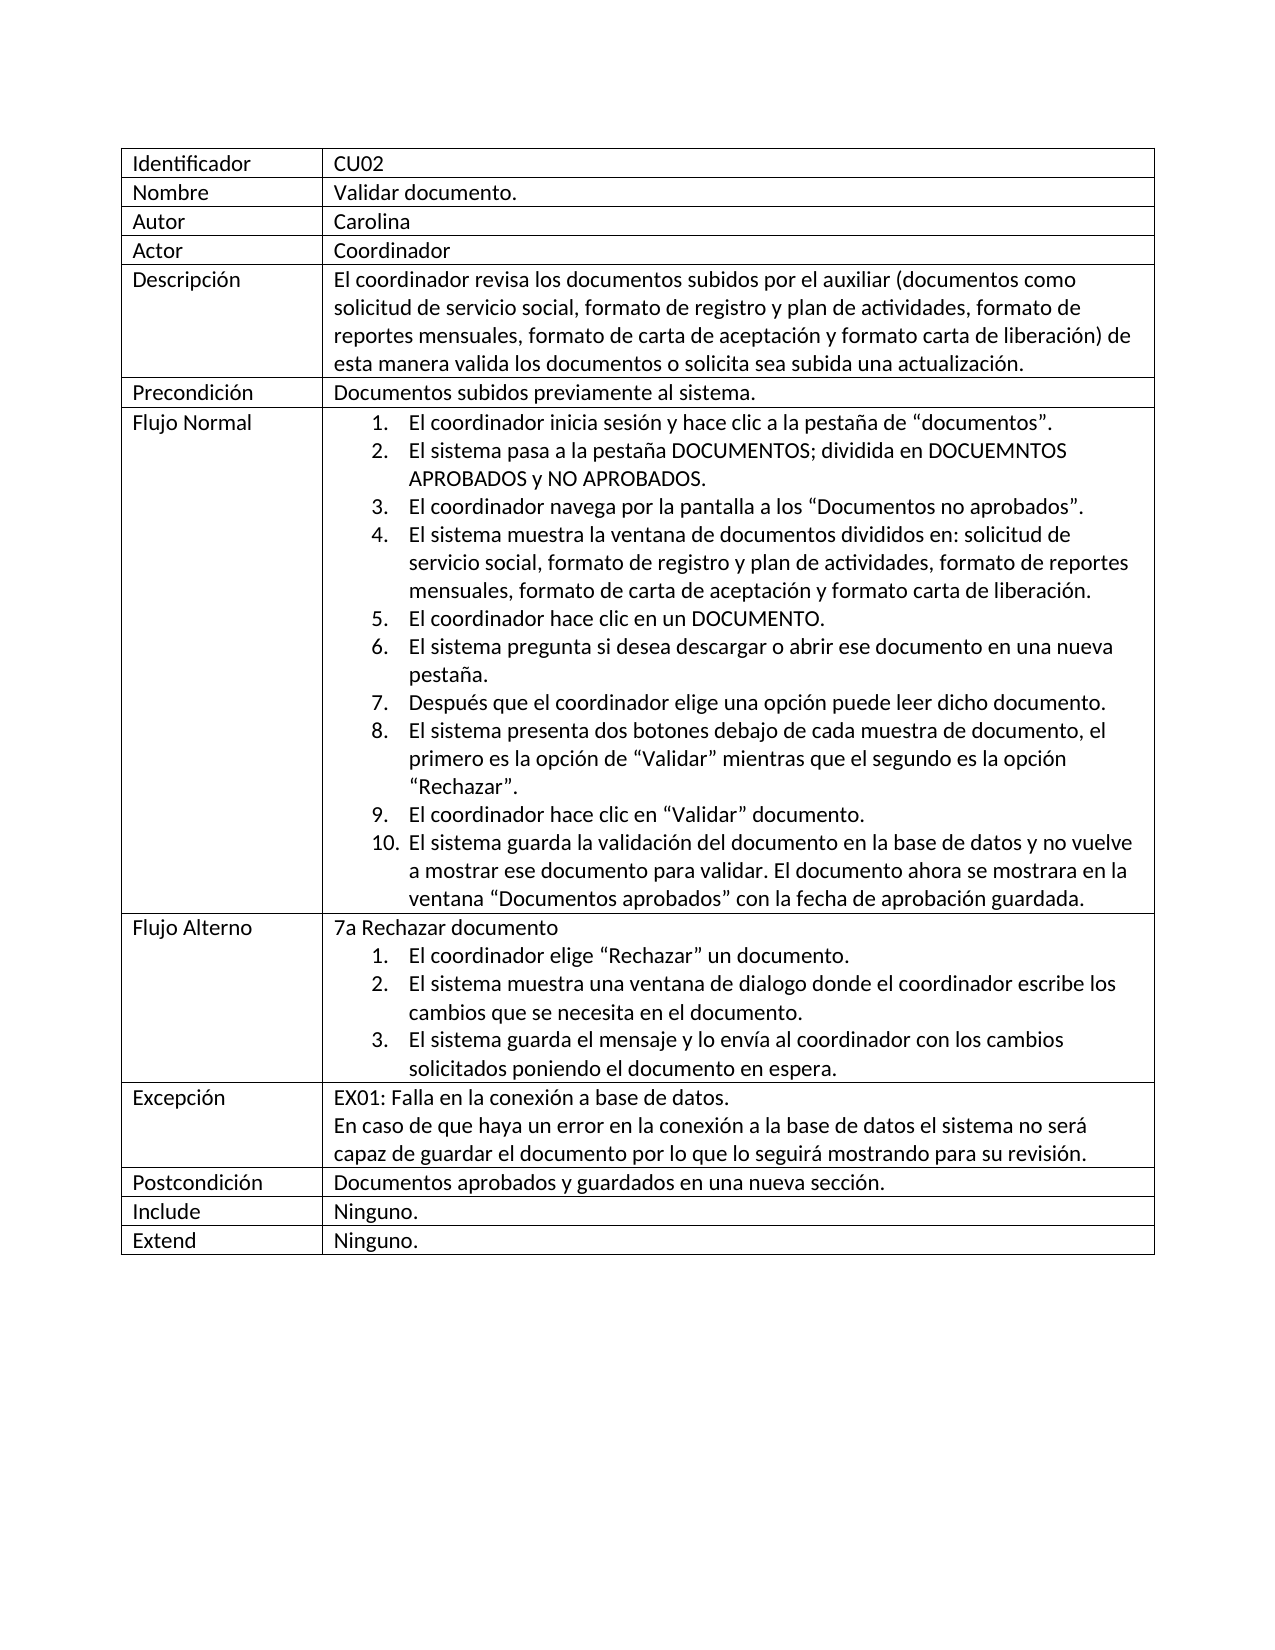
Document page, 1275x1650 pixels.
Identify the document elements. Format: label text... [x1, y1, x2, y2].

table_cell Precondición [122, 378, 322, 407]
table_cell Actor [122, 236, 322, 264]
table_header Identificador [122, 149, 322, 177]
table_cell Postcondición [122, 1168, 322, 1196]
table_cell Extend [122, 1226, 322, 1254]
table_cell Ninguno. [323, 1197, 1154, 1225]
table_cell Include [122, 1197, 322, 1225]
table_header CU02 [323, 149, 1154, 177]
table_cell Ninguno. [323, 1226, 1154, 1254]
table_cell El coordinador inicia sesión y hace clic a la pestaña de “documentos”. El sistema pasa a la pestaña DOCUMENTOS; dividida en DOCUEMNTOS APROBADOS y NO APROBADOS. El coordinador navega por la pantalla a los “Documentos no aprobados”. El sistema muestra la ventana de documentos divididos en: solicitud de servicio social, formato de registro y plan de actividades, formato de reportes mensuales, formato de carta de aceptación y formato carta de liberación. El coordinador hace clic en un DOCUMENTO. El sistema pregunta si desea descargar o abrir ese documento en una nueva pestaña. Después que el coordinador elige una opción puede leer dicho documento. El sistema presenta dos botones debajo de cada muestra de documento, el primero es la opción de “Validar” mientras que el segundo es la opción “Rechazar”. El coordinador hace clic en “Validar” documento. El sistema guarda la validación del documento en la base de datos y no vuelve a mostrar ese documento para validar. El documento ahora se mostrara en la ventana “Documentos aprobados” con la fecha de aprobación guardada. [323, 408, 1154, 912]
table_cell EX01: Falla en la conexión a base de datos. En caso de que haya un error en la conexión a la base de datos el sistema no será capaz de guardar el documento por lo que lo seguirá mostrando para su revisión. [323, 1083, 1154, 1167]
table_cell Coordinador [323, 236, 1154, 264]
table_cell Descripción [122, 265, 322, 377]
table_cell El coordinador revisa los documentos subidos por el auxiliar (documentos como solicitud de servicio social, formato de registro y plan de actividades, formato de reportes mensuales, formato de carta de aceptación y formato carta de liberación) de esta manera valida los documentos o solicita sea subida una actualización. [323, 265, 1154, 377]
table_cell Flujo Normal [122, 408, 322, 912]
table_cell Autor [122, 207, 322, 235]
table_cell Carolina [323, 207, 1154, 235]
table_cell Documentos aprobados y guardados en una nueva sección. [323, 1168, 1154, 1196]
table_cell Validar documento. [323, 178, 1154, 206]
table_cell Nombre [122, 178, 322, 206]
table_cell Flujo Alterno [122, 914, 322, 1082]
table_cell Documentos subidos previamente al sistema. [323, 378, 1154, 407]
table_cell Excepción [122, 1083, 322, 1167]
table_cell 7a Rechazar documento El coordinador elige “Rechazar” un documento. El sistema muestra una ventana de dialogo donde el coordinador escribe los cambios que se necesita en el documento. El sistema guarda el mensaje y lo envía al coordinador con los cambios solicitados poniendo el documento en espera. [323, 914, 1154, 1082]
